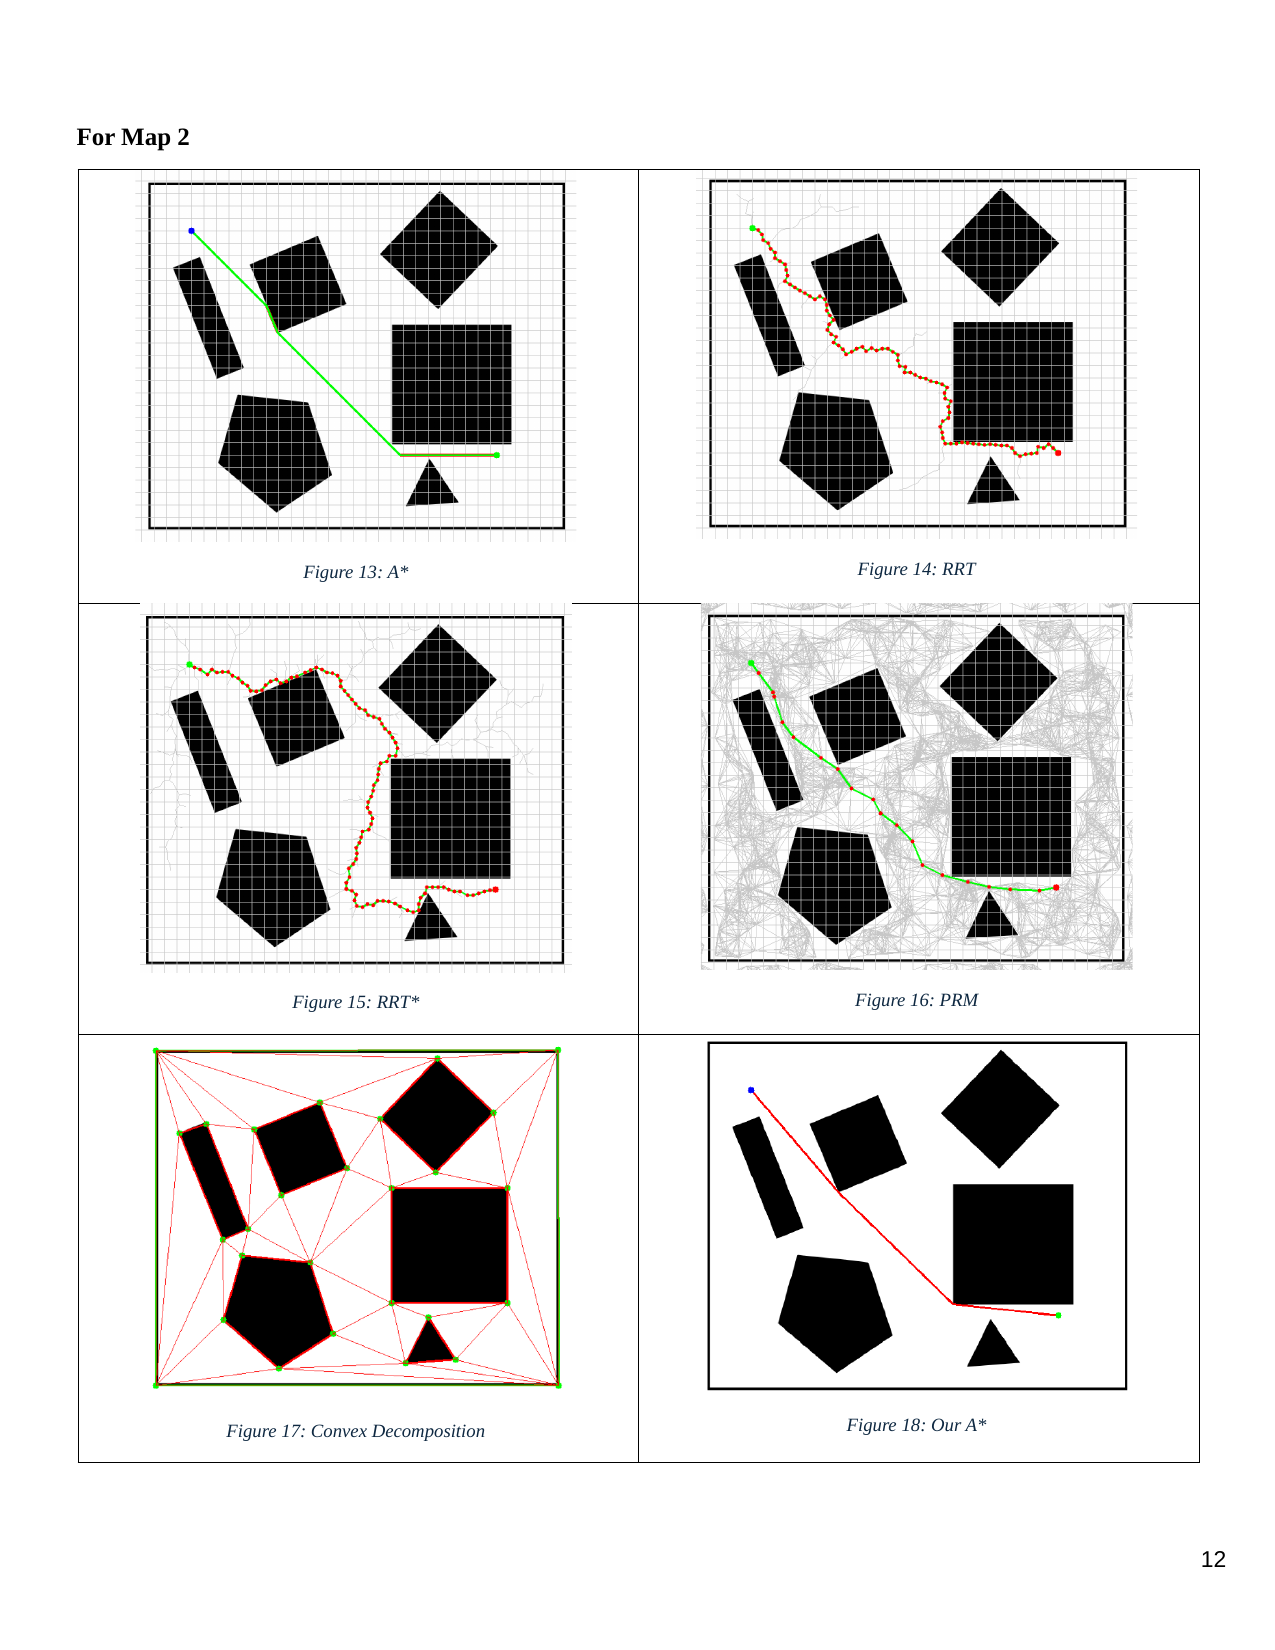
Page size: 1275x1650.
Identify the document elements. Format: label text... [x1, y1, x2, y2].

text For Map 2 [76, 122, 1195, 151]
picture [140, 603, 572, 973]
table_cell Figure 16: PRM [639, 604, 1199, 1034]
table_header Figure 13: A* [79, 170, 638, 603]
table_cell Figure 15: RRT* [79, 604, 638, 1034]
picture [700, 603, 1133, 970]
picture [143, 1035, 569, 1401]
table_cell Figure 17: Convex Decomposition [79, 1035, 638, 1462]
table_cell Figure 18: Our A* [639, 1035, 1199, 1462]
picture [135, 170, 577, 542]
picture [700, 1035, 1134, 1395]
picture [696, 170, 1138, 539]
table_header Figure 14: RRT [639, 170, 1199, 603]
